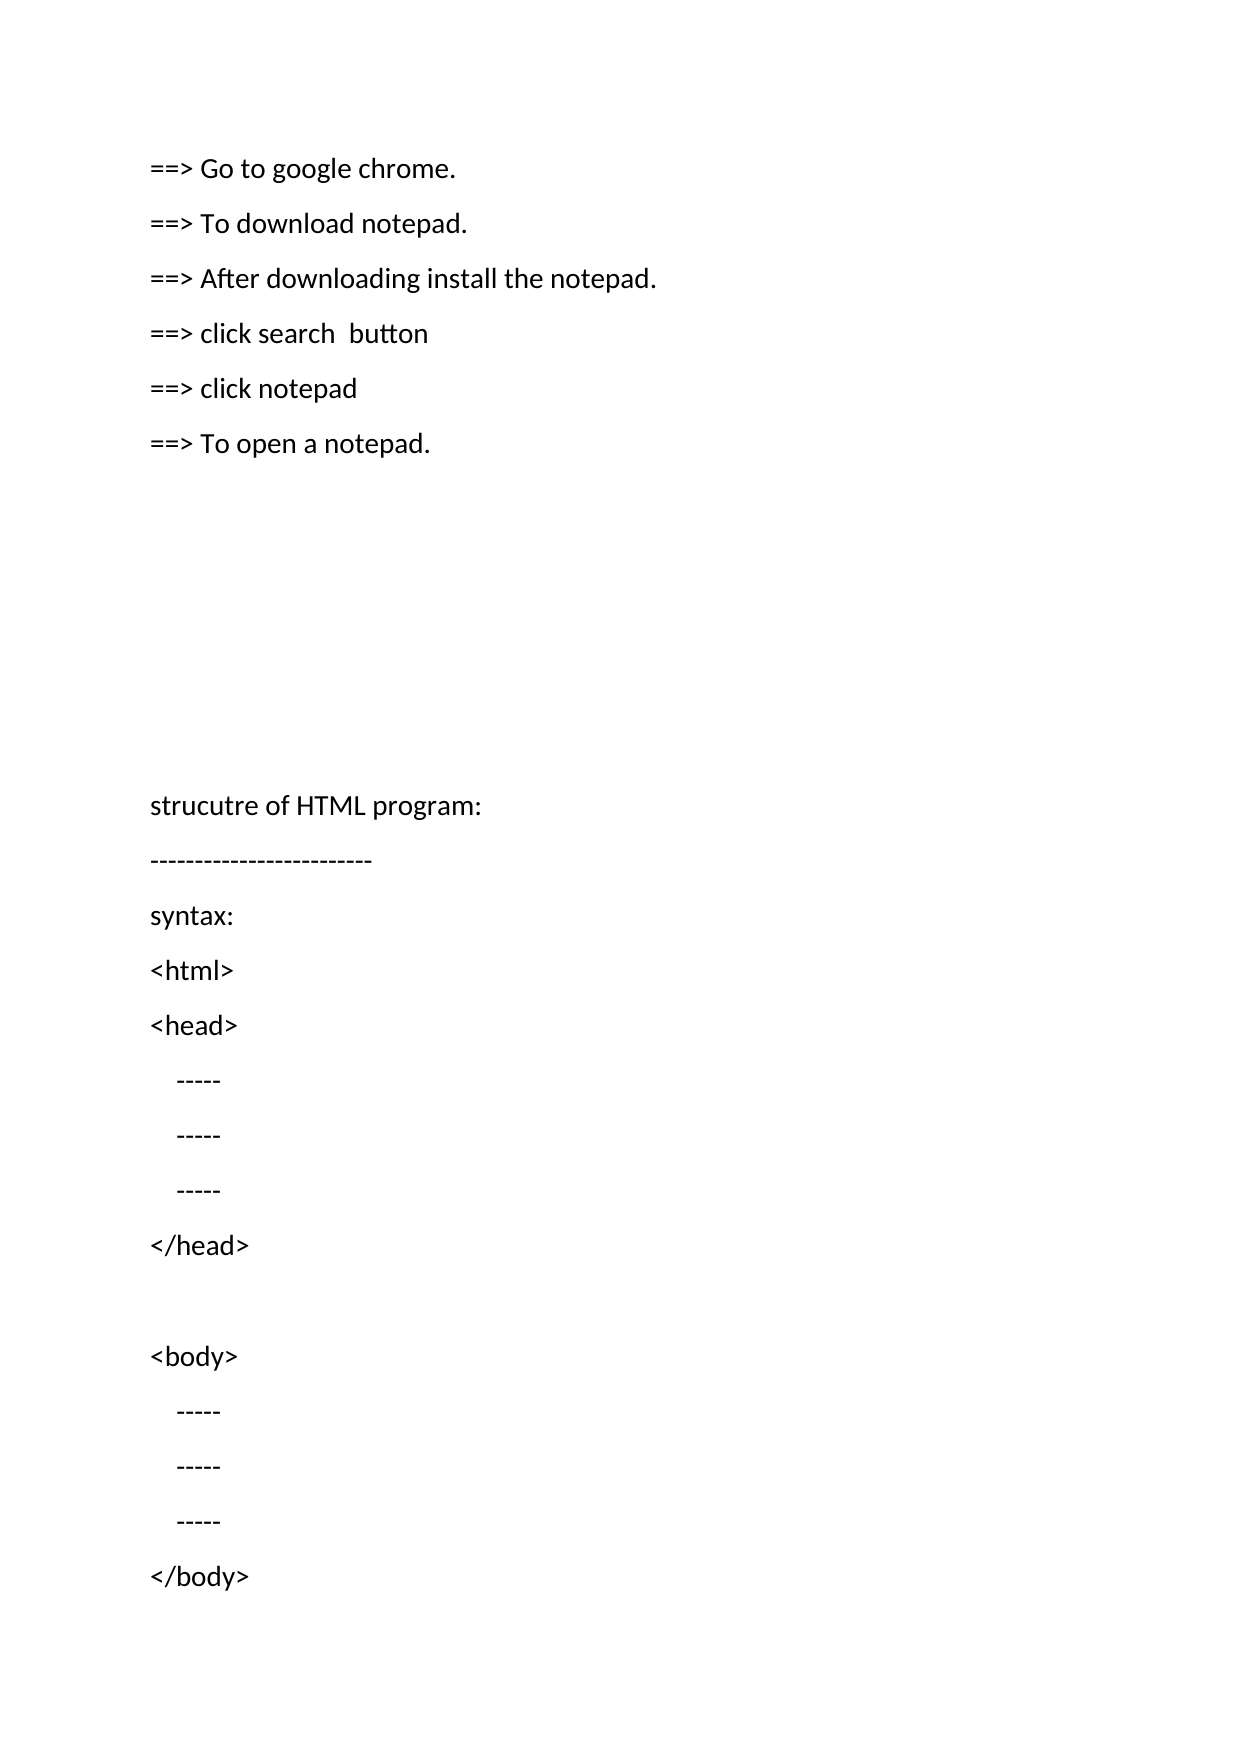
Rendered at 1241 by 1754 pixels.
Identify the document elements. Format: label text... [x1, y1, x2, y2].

text ==> After downloading install the notepad. [150, 260, 1090, 296]
text <body> [150, 1338, 1090, 1373]
text ==> To download notepad. [150, 205, 1090, 241]
text ==> click notepad [150, 370, 1090, 406]
text ==> click search button [150, 315, 1090, 351]
text ----- [150, 1393, 1090, 1428]
text syntax: [150, 897, 1090, 932]
text </head> [150, 1227, 1090, 1263]
text </body> [150, 1558, 1090, 1594]
text ==> To open a notepad. [150, 426, 1090, 461]
text ----- [150, 1062, 1090, 1098]
text <head> [150, 1007, 1090, 1043]
text ----- [150, 1503, 1090, 1538]
text ----- [150, 1172, 1090, 1208]
text ----- [150, 1448, 1090, 1483]
text ------------------------- [150, 842, 1090, 877]
text <html> [150, 952, 1090, 987]
text ==> Go to google chrome. [150, 150, 1090, 186]
text ----- [150, 1117, 1090, 1153]
text strucutre of HTML program: [150, 787, 1090, 822]
